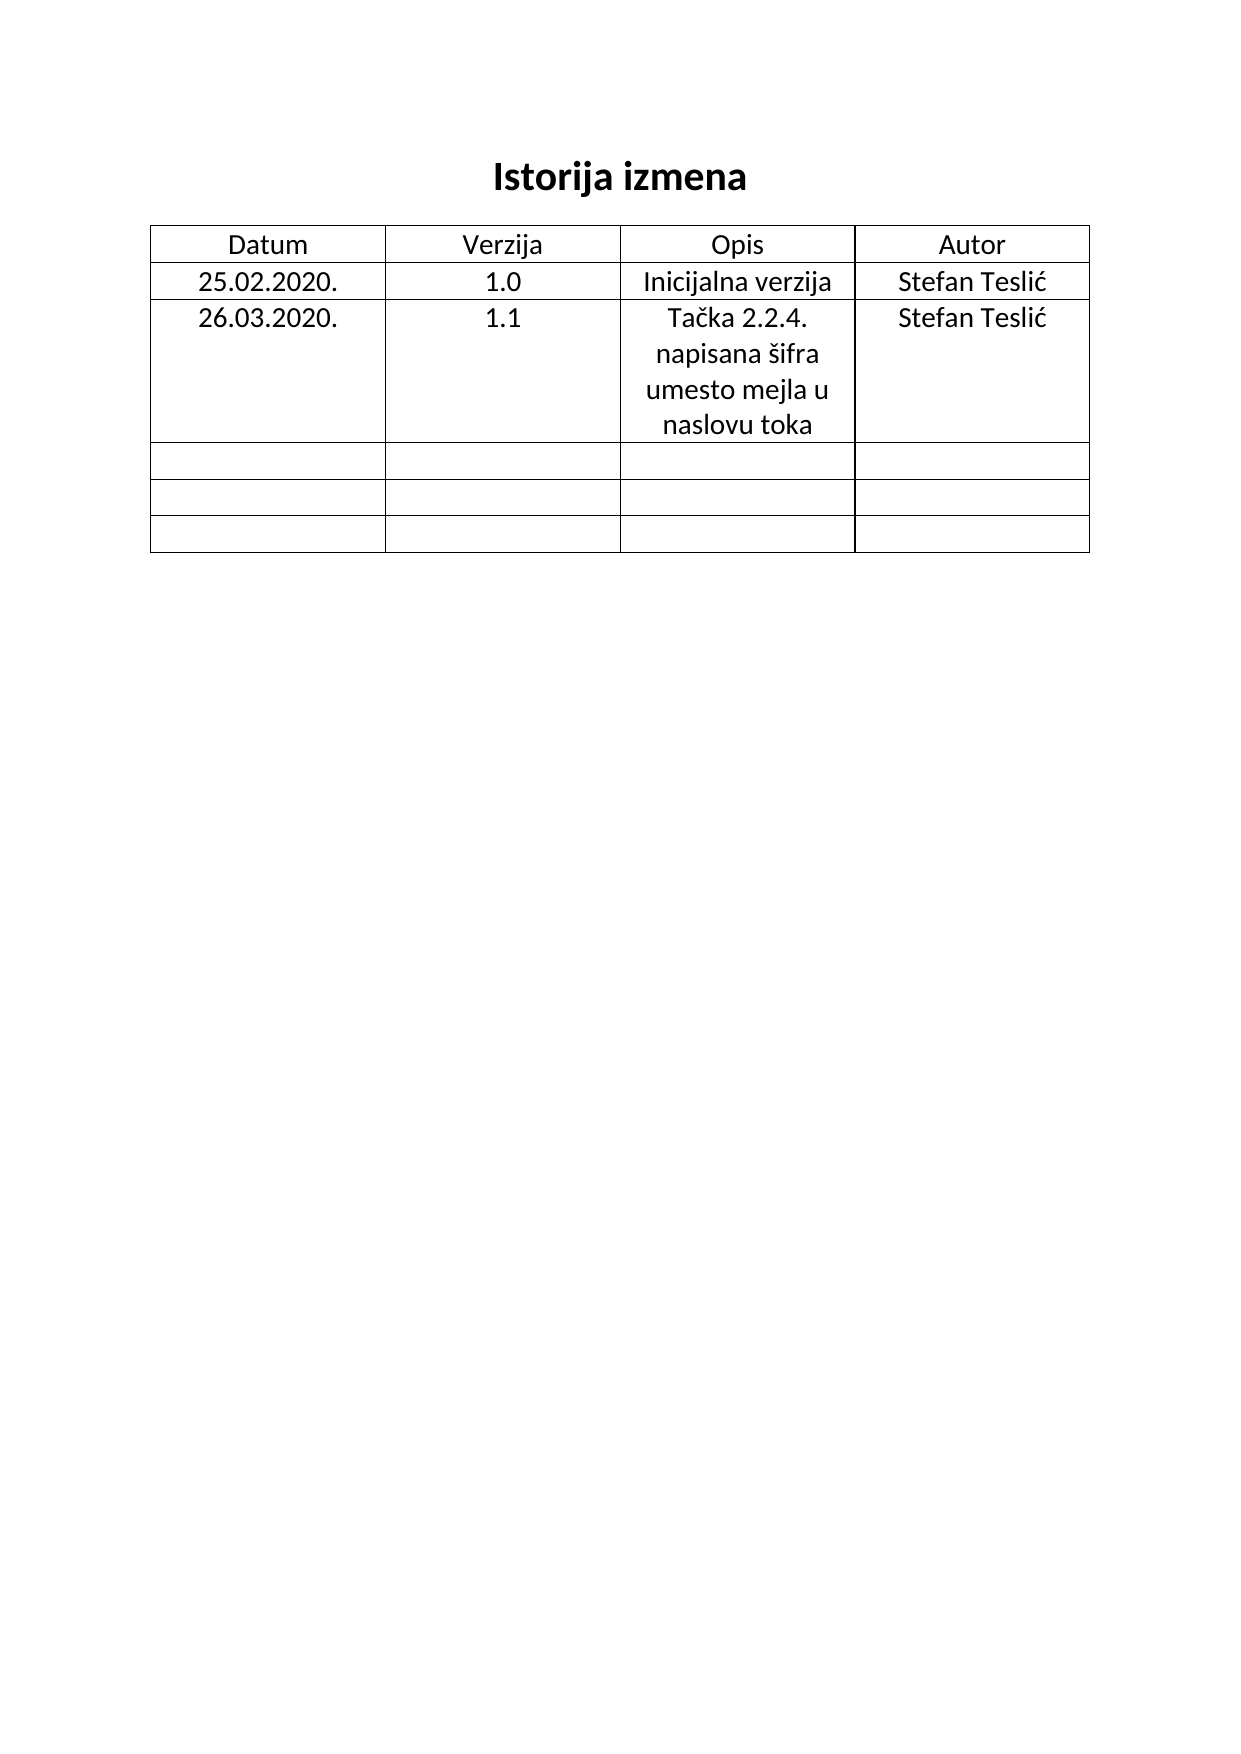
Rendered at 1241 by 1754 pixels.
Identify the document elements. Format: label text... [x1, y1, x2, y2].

table_cell [621, 443, 854, 479]
table_cell Stefan Teslić [856, 300, 1089, 442]
table_cell [386, 516, 620, 552]
table_cell 26.03.2020. [151, 300, 385, 442]
table_cell Tačka 2.2.4. napisana šifra umesto mejla u naslovu toka [621, 300, 854, 442]
table_header Datum [151, 226, 385, 262]
table_header Verzija [386, 226, 620, 262]
table_cell [151, 480, 385, 515]
table_cell [386, 480, 620, 515]
table_cell [856, 480, 1089, 515]
table_cell 1.0 [386, 263, 620, 298]
table_cell [151, 443, 385, 479]
table_cell 1.1 [386, 300, 620, 442]
table_cell [621, 516, 854, 552]
table_cell Inicijalna verzija [621, 263, 854, 298]
table_cell [856, 516, 1089, 552]
text Istorija izmena [150, 150, 1090, 201]
table_header Opis [621, 226, 854, 262]
table_cell [856, 443, 1089, 479]
table_cell [386, 443, 620, 479]
table_cell 25.02.2020. [151, 263, 385, 298]
table_cell [621, 480, 854, 515]
table_header Autor [856, 226, 1089, 262]
table_cell [151, 516, 385, 552]
table_cell Stefan Teslić [856, 263, 1089, 298]
